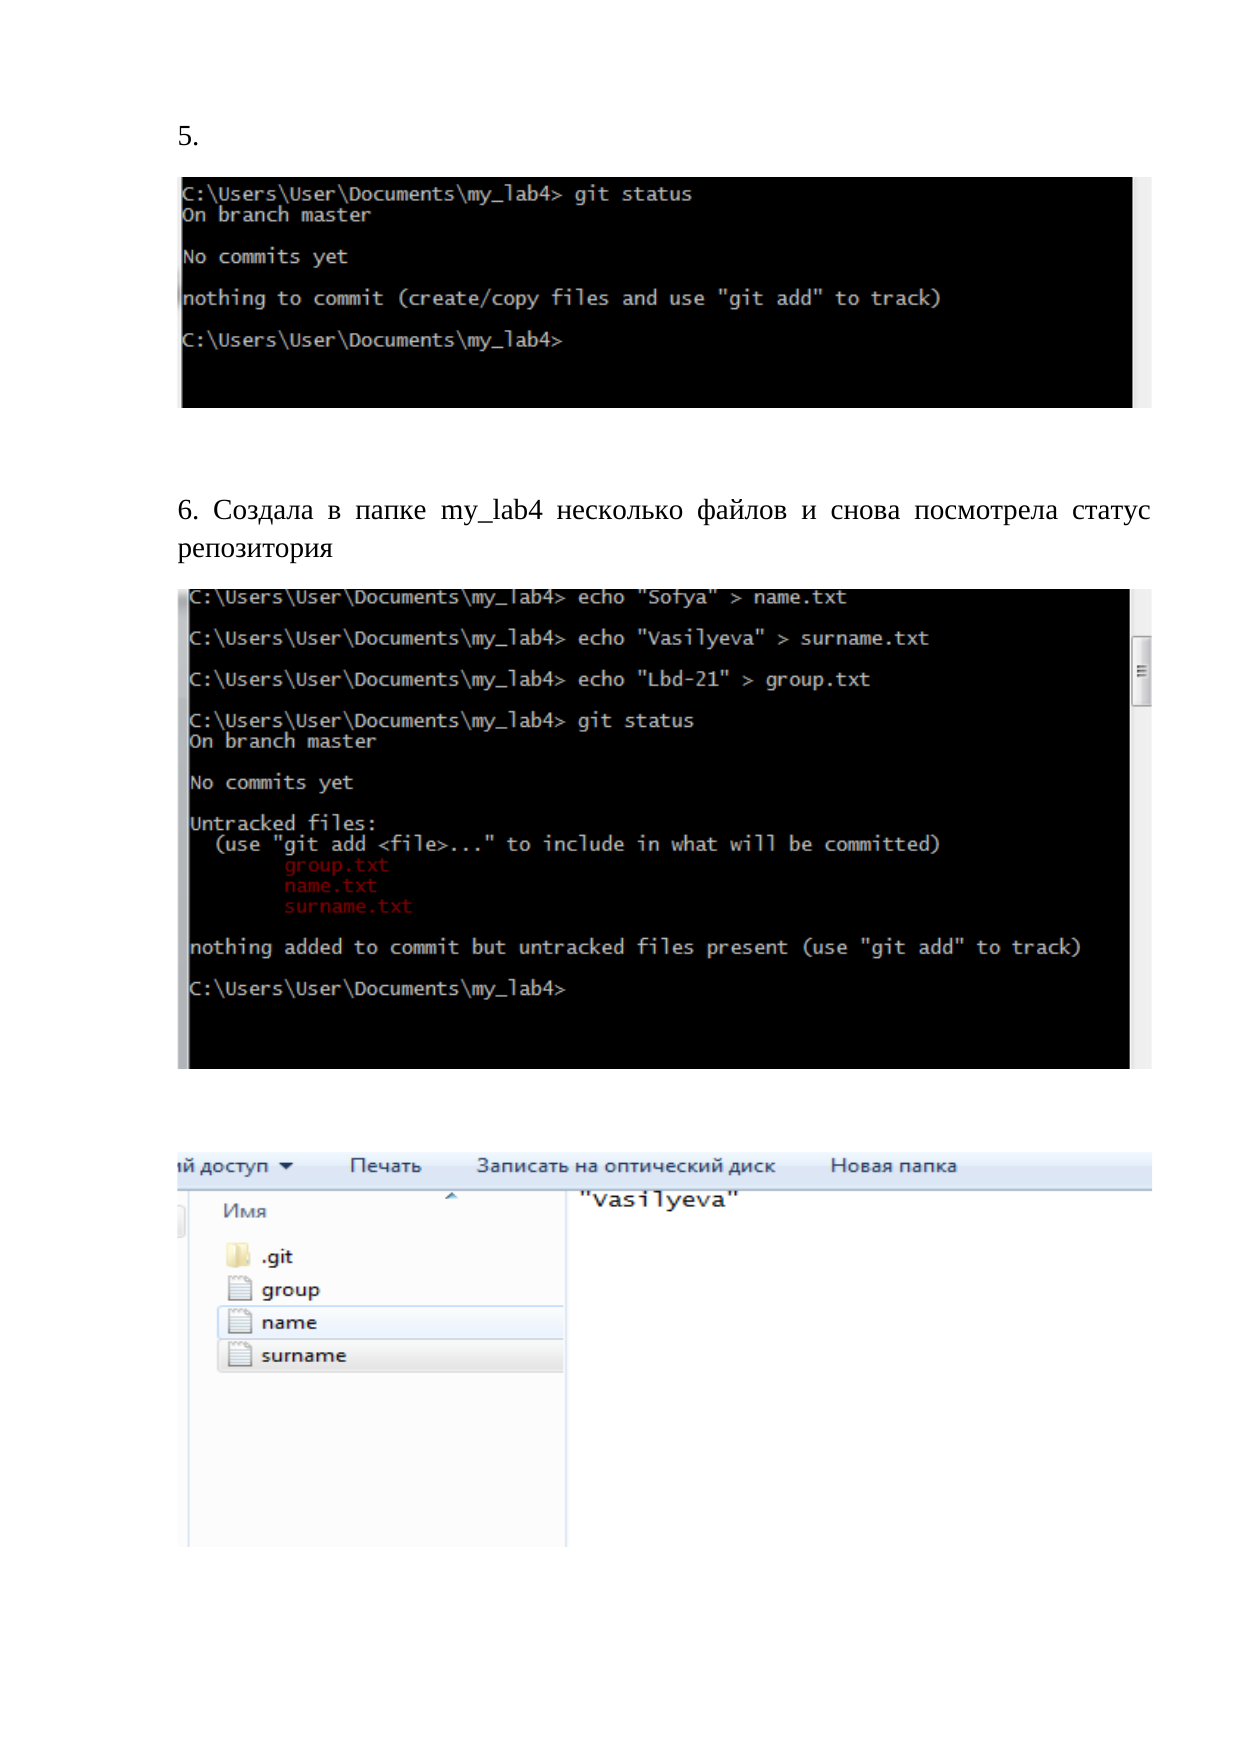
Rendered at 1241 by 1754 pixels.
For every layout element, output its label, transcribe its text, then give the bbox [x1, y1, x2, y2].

picture [177, 589, 1152, 1069]
text 5. [177, 118, 1152, 152]
picture [177, 1152, 1153, 1547]
text 6. Создала в папке my_lab4 несколько файлов и снова посмотрела статус репозитория [177, 492, 1152, 564]
picture [177, 177, 1152, 408]
